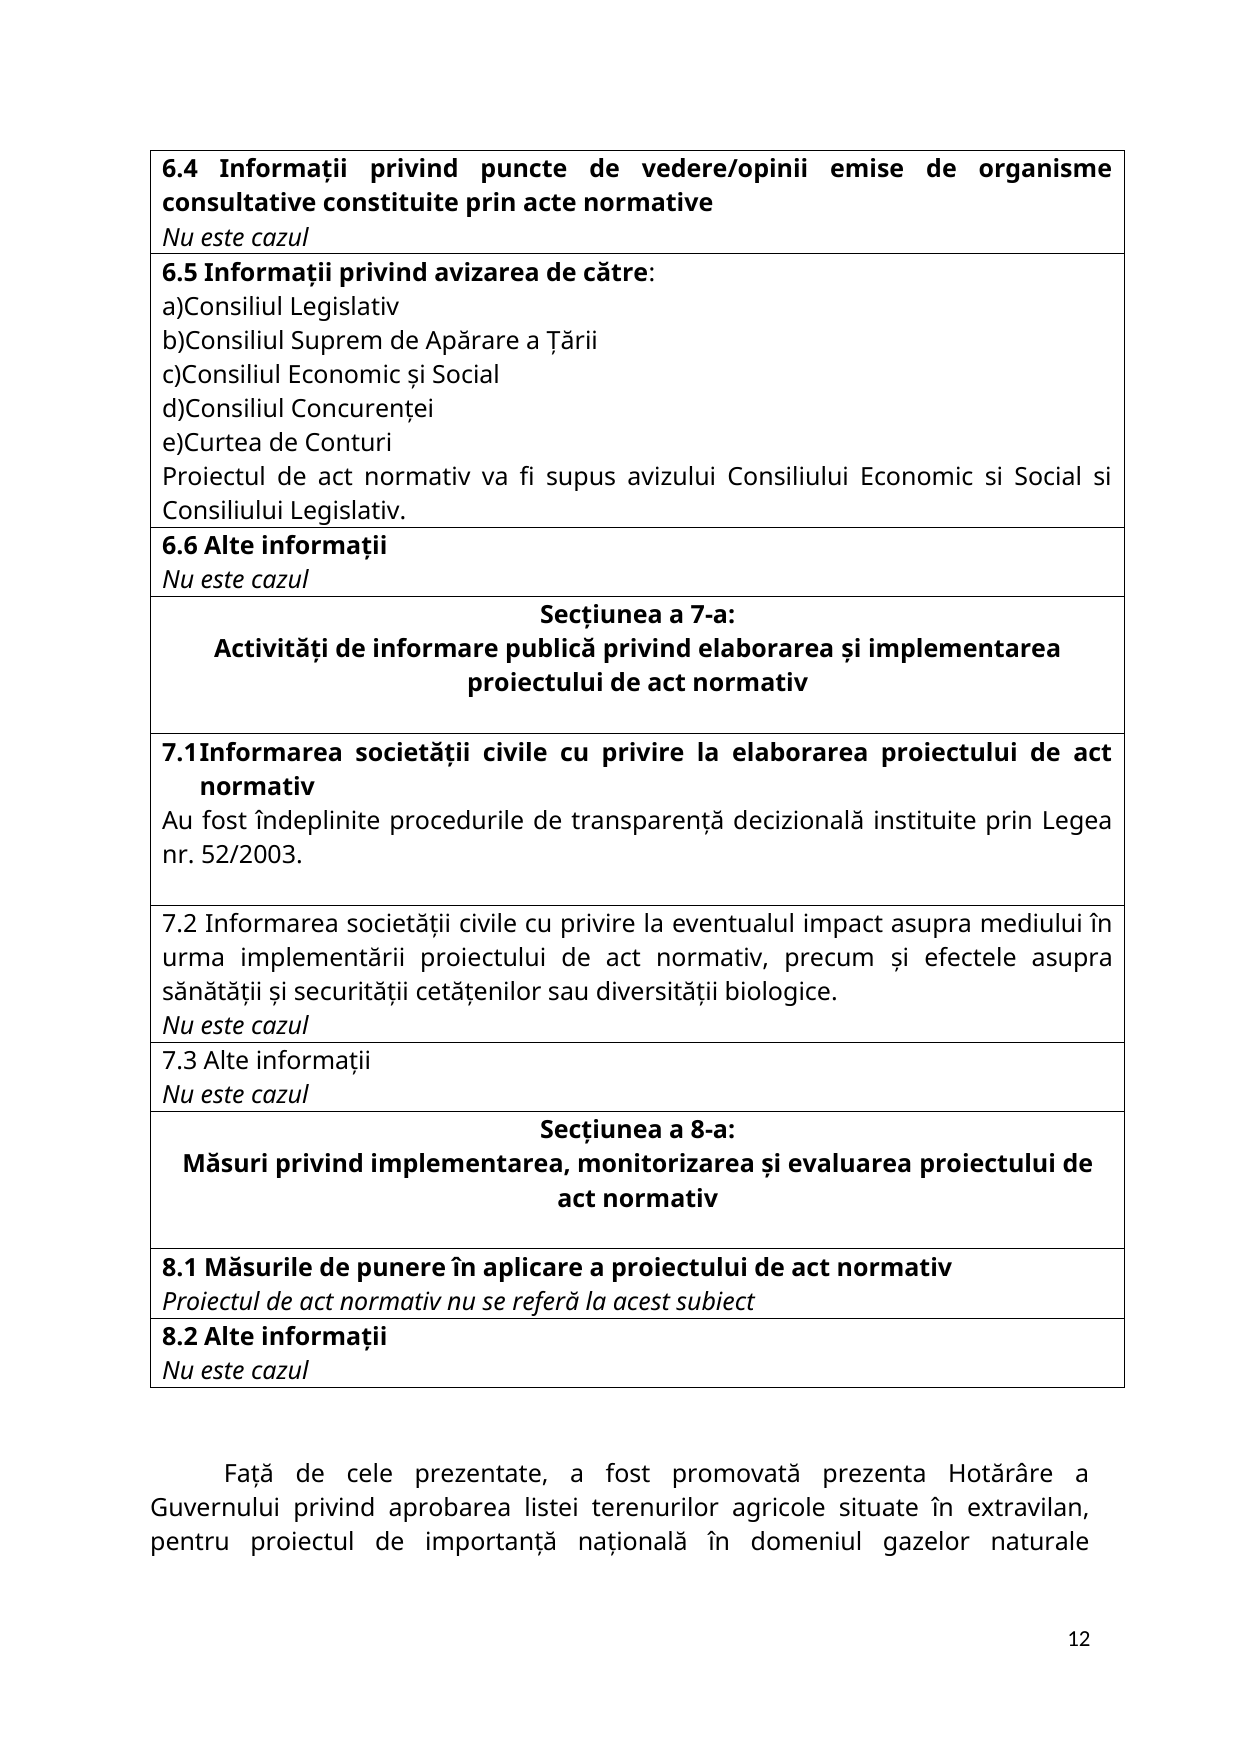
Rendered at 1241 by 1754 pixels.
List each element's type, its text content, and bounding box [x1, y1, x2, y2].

table_cell 8.2 Alte informații Nu este cazul [151, 1319, 1124, 1387]
table_cell 6.6 Alte informații Nu este cazul [151, 528, 1124, 596]
table_cell Informarea societății civile cu privire la elaborarea proiectului de act normativ Au fost îndeplinite procedurile de transparență decizională instituite prin Legea nr. 52/2003. [151, 734, 1124, 904]
table_cell 7.2 Informarea societății civile cu privire la eventualul impact asupra mediului în urma implementării proiectului de act normativ, precum şi efectele asupra sănătății și securității cetățenilor sau diversității biologice. Nu este cazul [151, 906, 1124, 1042]
table_cell 7.3 Alte informații Nu este cazul [151, 1043, 1124, 1111]
table_cell 6.5 Informații privind avizarea de către: a)Consiliul Legislativ b)Consiliul Suprem de Apărare a Țării c)Consiliul Economic și Social d)Consiliul Concurenței e)Curtea de Conturi Proiectul de act normativ va fi supus avizului Consiliului Economic si Social si Consiliului Legislativ. [151, 254, 1124, 527]
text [150, 1456, 1090, 1558]
table_cell Secțiunea a 7-a: Activități de informare publică privind elaborarea şi implementarea proiectului de act normativ [151, 597, 1124, 733]
table_cell 8.1 Măsurile de punere în aplicare a proiectului de act normativ Proiectul de act normativ nu se referă la acest subiect [151, 1249, 1124, 1317]
table_cell Secțiunea a 8-a: Măsuri privind implementarea, monitorizarea și evaluarea proiectului de act normativ [151, 1112, 1124, 1248]
table_cell 6.4 Informații privind puncte de vedere/opinii emise de organisme consultative constituite prin acte normative Nu este cazul [151, 151, 1124, 253]
